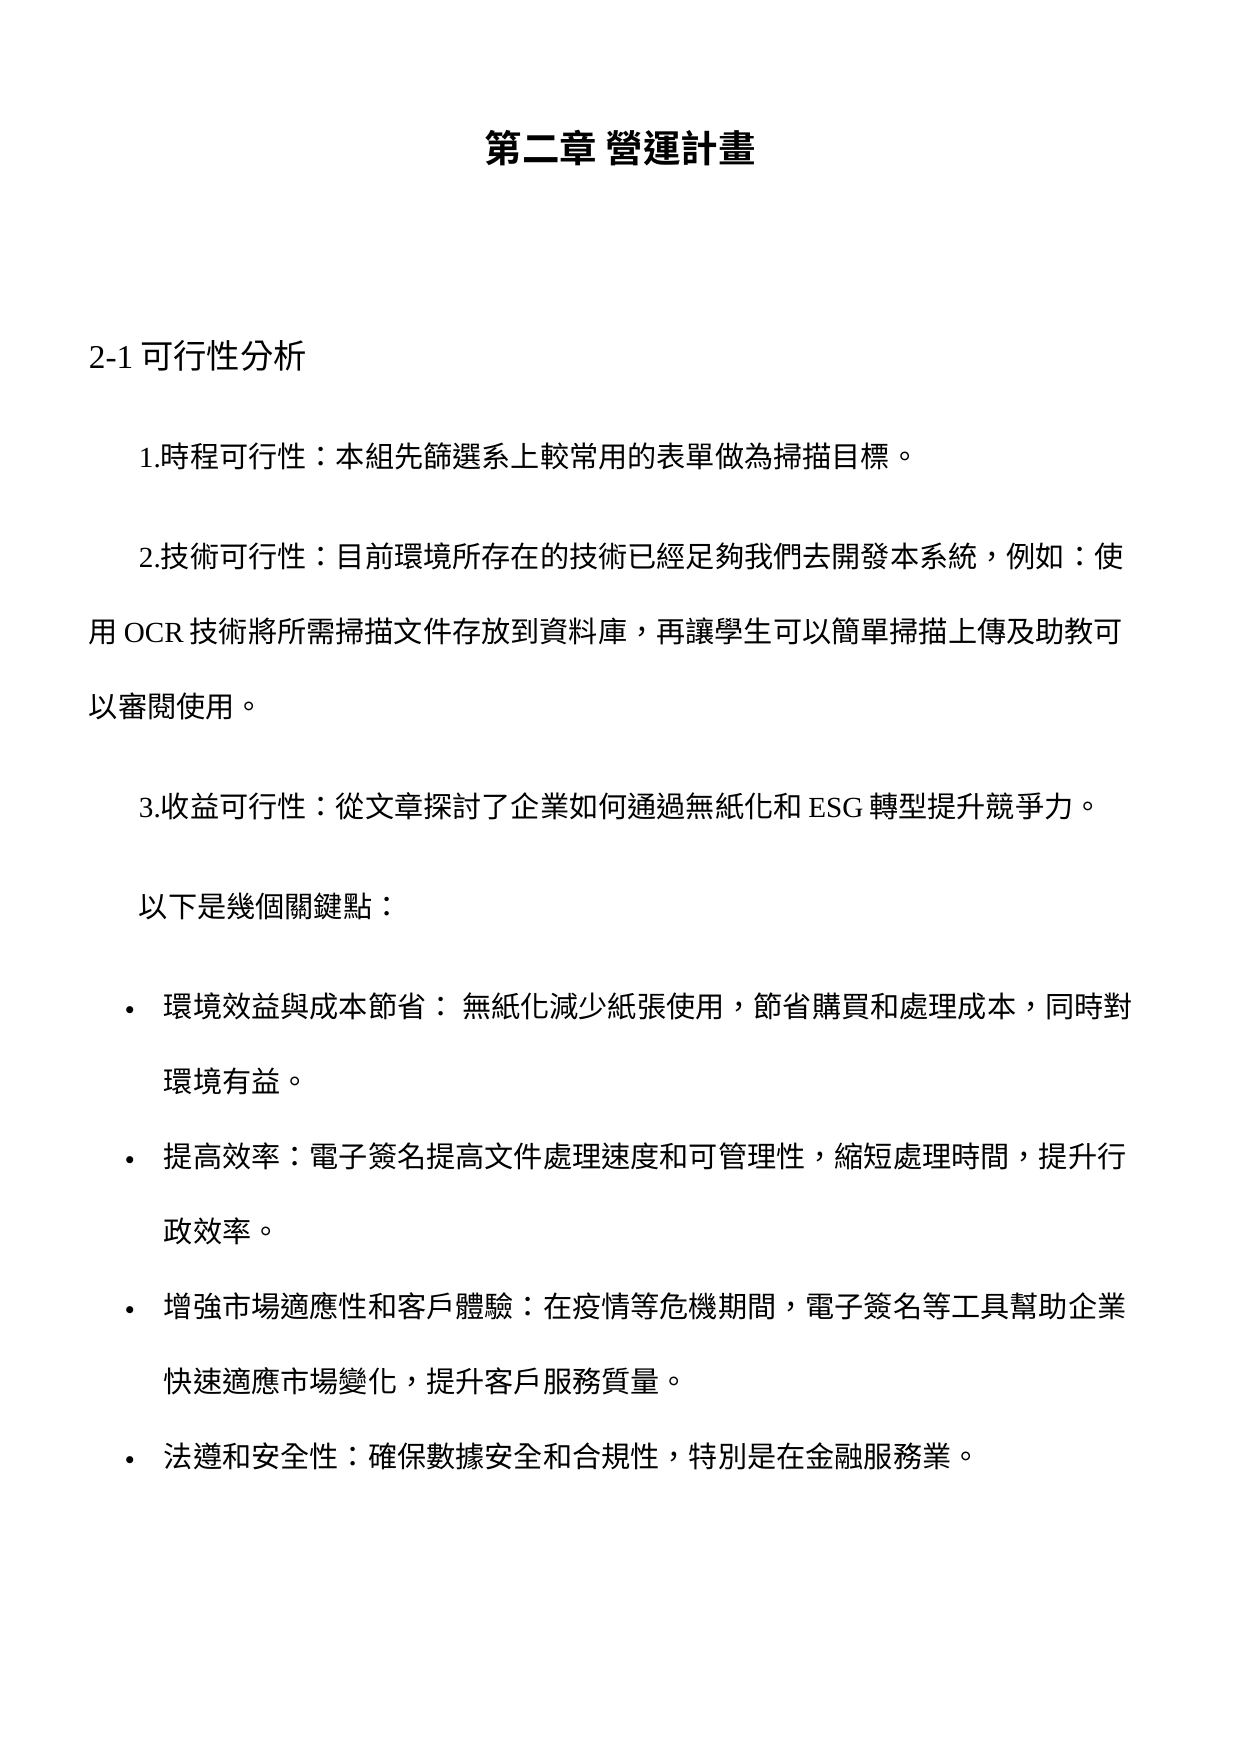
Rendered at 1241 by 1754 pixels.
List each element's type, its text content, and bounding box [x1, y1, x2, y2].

list 法遵和安全性：確保數據安全和合規性，特別是在金融服務業。 [126, 1417, 1152, 1492]
list 提高效率：電子簽名提高文件處理速度和可管理性，縮短處理時間，提升行政效率。 [126, 1117, 1152, 1267]
text 2-1可行性分析 [89, 317, 1152, 392]
text 1.時程可行性：本組先篩選系上較常用的表單做為掃描目標。 [89, 417, 1152, 492]
subtitle 第二章 營運計畫 [89, 108, 1152, 183]
text 2.技術可行性：目前環境所存在的技術已經足夠我們去開發本系統，例如：使用OCR技術將所需掃描文件存放到資料庫，再讓學生可以簡單掃描上傳及助教可以審閱使用。 [89, 517, 1152, 742]
text 以下是幾個關鍵點： [89, 867, 1152, 942]
list 增強市場適應性和客戶體驗：在疫情等危機期間，電子簽名等工具幫助企業快速適應市場變化，提升客戶服務質量。 [126, 1267, 1152, 1417]
text 3.收益可行性：從文章探討了企業如何通過無紙化和ESG轉型提升競爭力。 [89, 767, 1152, 842]
list 環境效益與成本節省： 無紙化減少紙張使用，節省購買和處理成本，同時對環境有益。 [126, 967, 1152, 1117]
